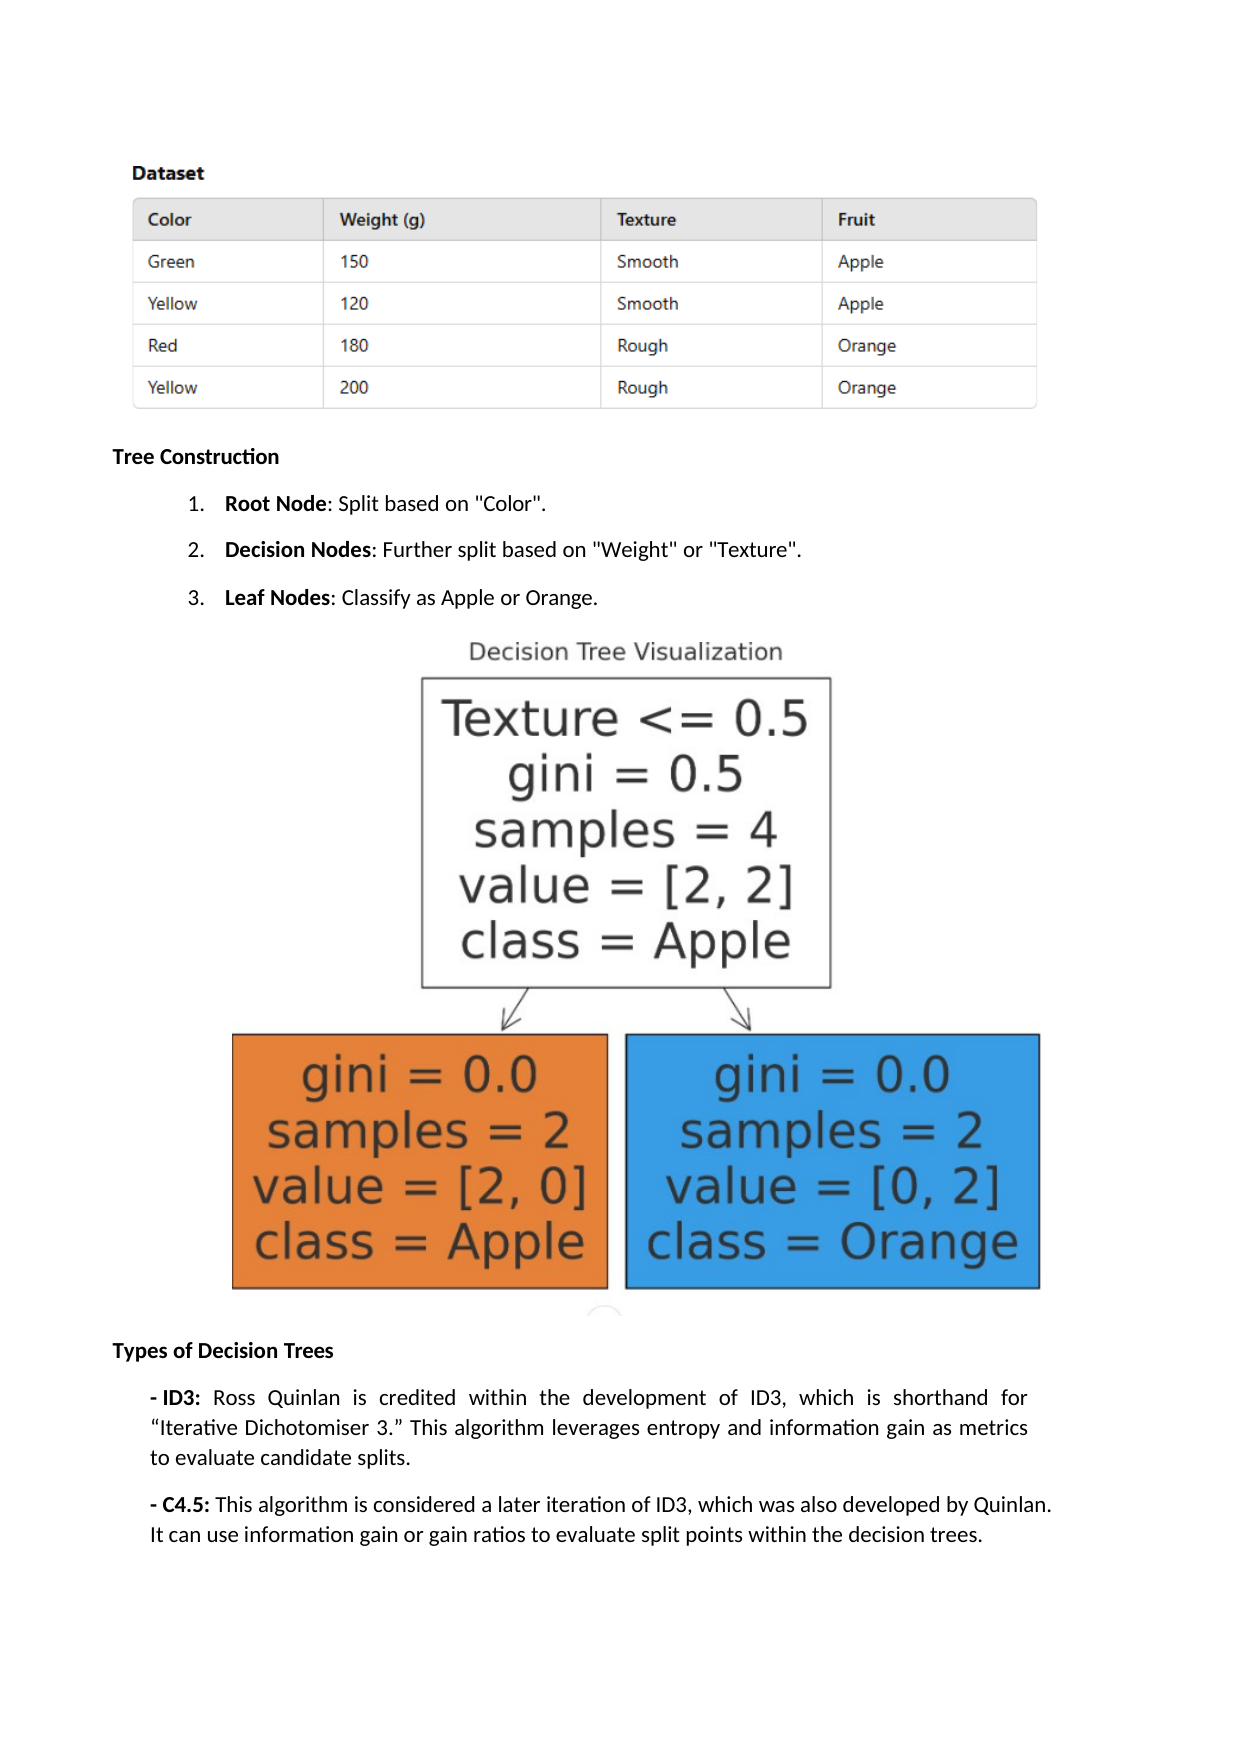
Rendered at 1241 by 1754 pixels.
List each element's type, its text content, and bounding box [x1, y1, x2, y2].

picture [132, 166, 1038, 409]
picture [232, 642, 1041, 660]
list Decision Nodes: Further split based on "Weight" or "Texture". [187, 536, 1166, 564]
list C4.5: This algorithm is considered a later iteration of ID3, which was also developed by Quinlan. It can use information gain or gain ratios to evaluate split points within the decision trees. [150, 1490, 1068, 1548]
list Leaf Nodes: Classify as Apple or Orange. [187, 583, 1166, 611]
text Tree Construction [112, 442, 1166, 470]
text Types of Decision Trees [112, 660, 1166, 1364]
list ID3: Ross Quinlan is credited within the development of ID3, which is shorthand for “Iterative Dichotomiser 3.” This algorithm leverages entropy and information gain as metrics to evaluate candidate splits. [150, 1383, 1028, 1471]
list Root Node: Split based on "Color". [187, 489, 1166, 517]
